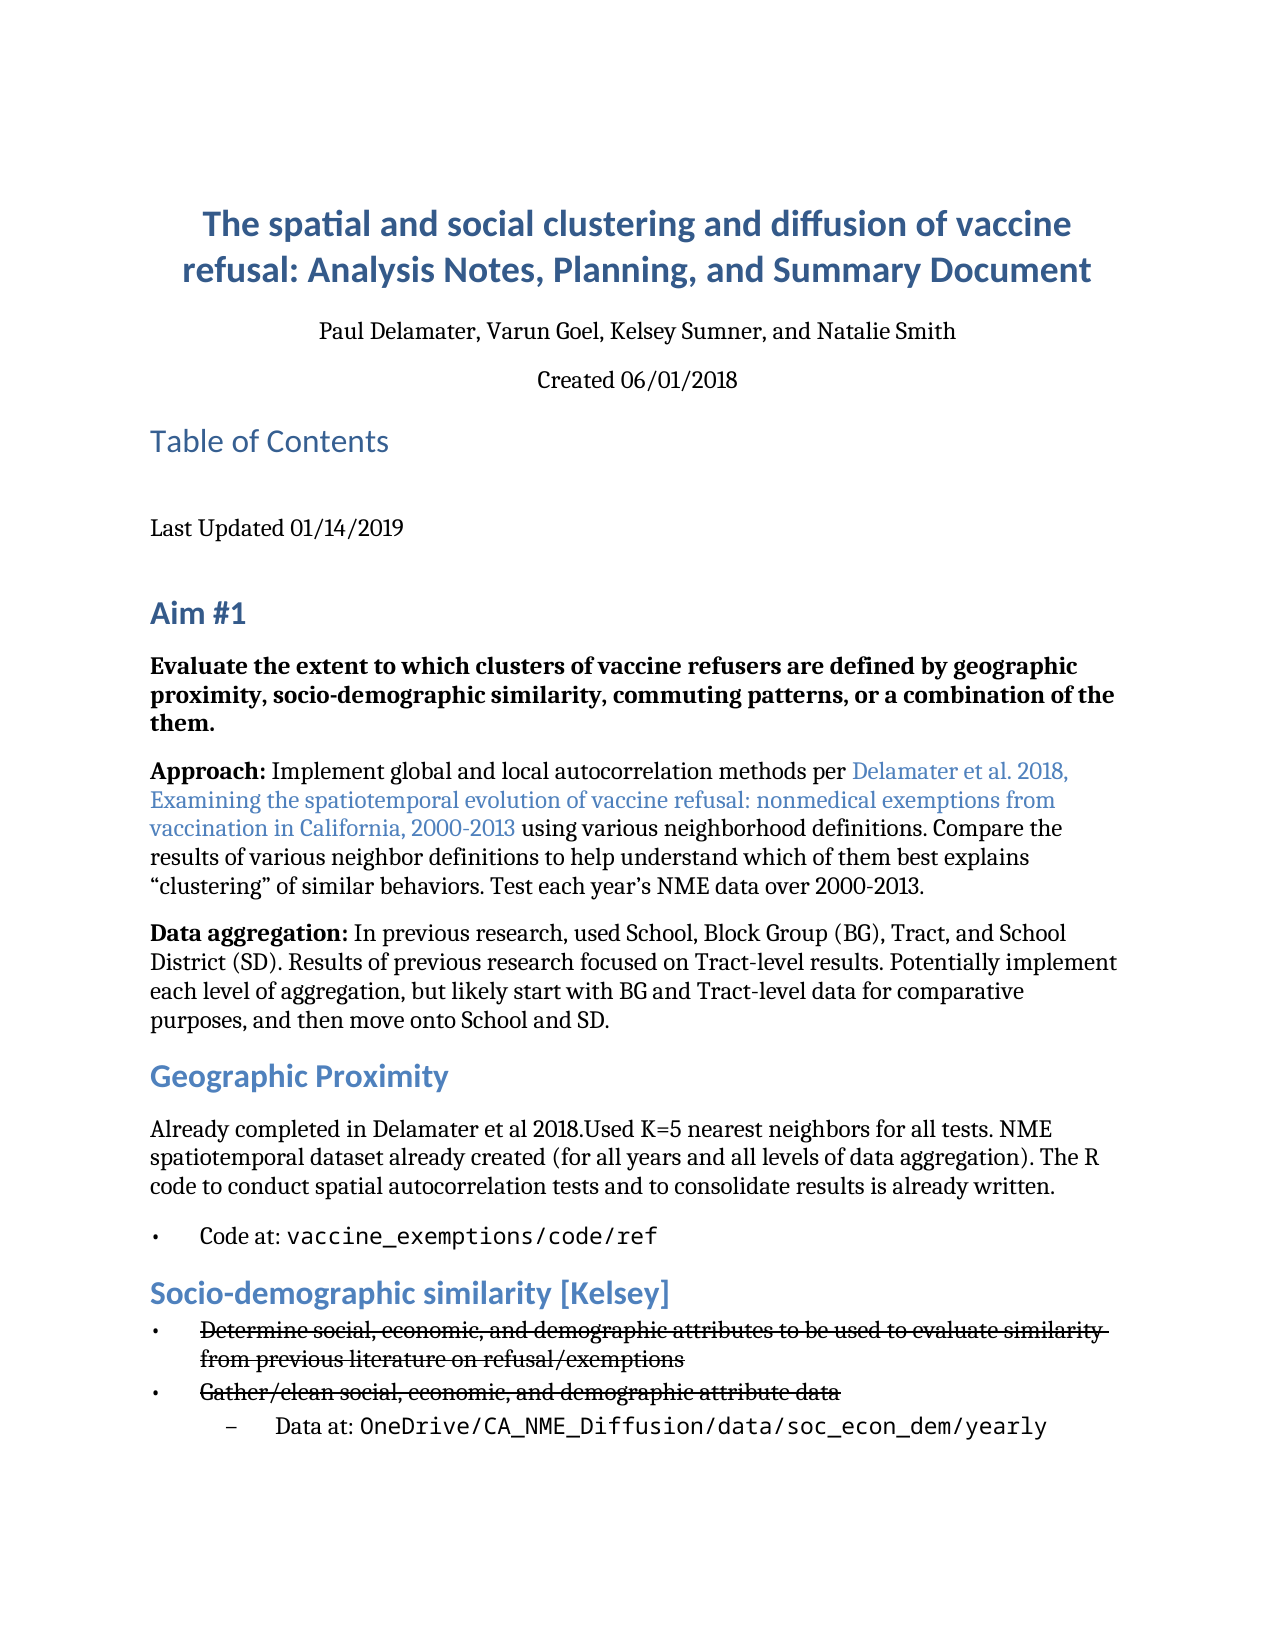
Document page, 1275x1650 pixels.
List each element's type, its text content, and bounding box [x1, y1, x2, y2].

list Code at: vaccine_exemptions/code/ref [150, 1219, 1125, 1251]
text Data aggregation: In previous research, used School, Block Group (BG), Tract, and School District (SD). Results of previous research focused on Tract-level results. Potentially implement each level of aggregation, but likely start with BG and Tract-level data for comparative purposes, and then move onto School and SD. [150, 919, 1125, 1034]
subtitle Geographic Proximity [150, 1055, 1125, 1096]
text Evaluate the extent to which clusters of vaccine refusers are defined by geographic proximity, socio-demographic similarity, commuting patterns, or a combination of the them. [150, 652, 1125, 738]
subtitle Aim #1 [150, 592, 1125, 633]
title The spatial and social clustering and diffusion of vaccine refusal: Analysis Notes, Planning, and Summary Document [150, 200, 1125, 292]
text Last Updated 01/14/2019 [150, 513, 1125, 542]
list Data at: OneDrive/CA_NME_Diffusion/data/soc_econ_dem/yearly [225, 1410, 1125, 1441]
text Paul Delamater, Varun Goel, Kelsey Sumner, and Natalie Smith [150, 317, 1125, 345]
text Already completed in Delamater et al 2018.Used K=5 nearest neighbors for all tests. NME spatiotemporal dataset already created (for all years and all levels of data aggregation). The R code to conduct spatial autocorrelation tests and to consolidate results is already written. [150, 1114, 1125, 1201]
text Created 06/01/2018 [150, 366, 1125, 395]
list Gather/clean social, economic, and demographic attribute data [150, 1377, 1125, 1406]
text Approach: Implement global and local autocorrelation methods per Delamater et al. 2018, Examining the spatiotemporal evolution of vaccine refusal: nonmedical exemptions from vaccination in California, 2000-2013 using various neighborhood definitions. Compare the results of various neighbor definitions to help understand which of them best explains “clustering” of similar behaviors. Test each year’s NME data over 2000-2013. [150, 757, 1125, 901]
list Determine social, economic, and demographic attributes to be used to evaluate similarity from previous literature on refusal/exemptions [150, 1316, 1125, 1374]
subtitle Socio-demographic similarity [Kelsey] [150, 1272, 1125, 1312]
